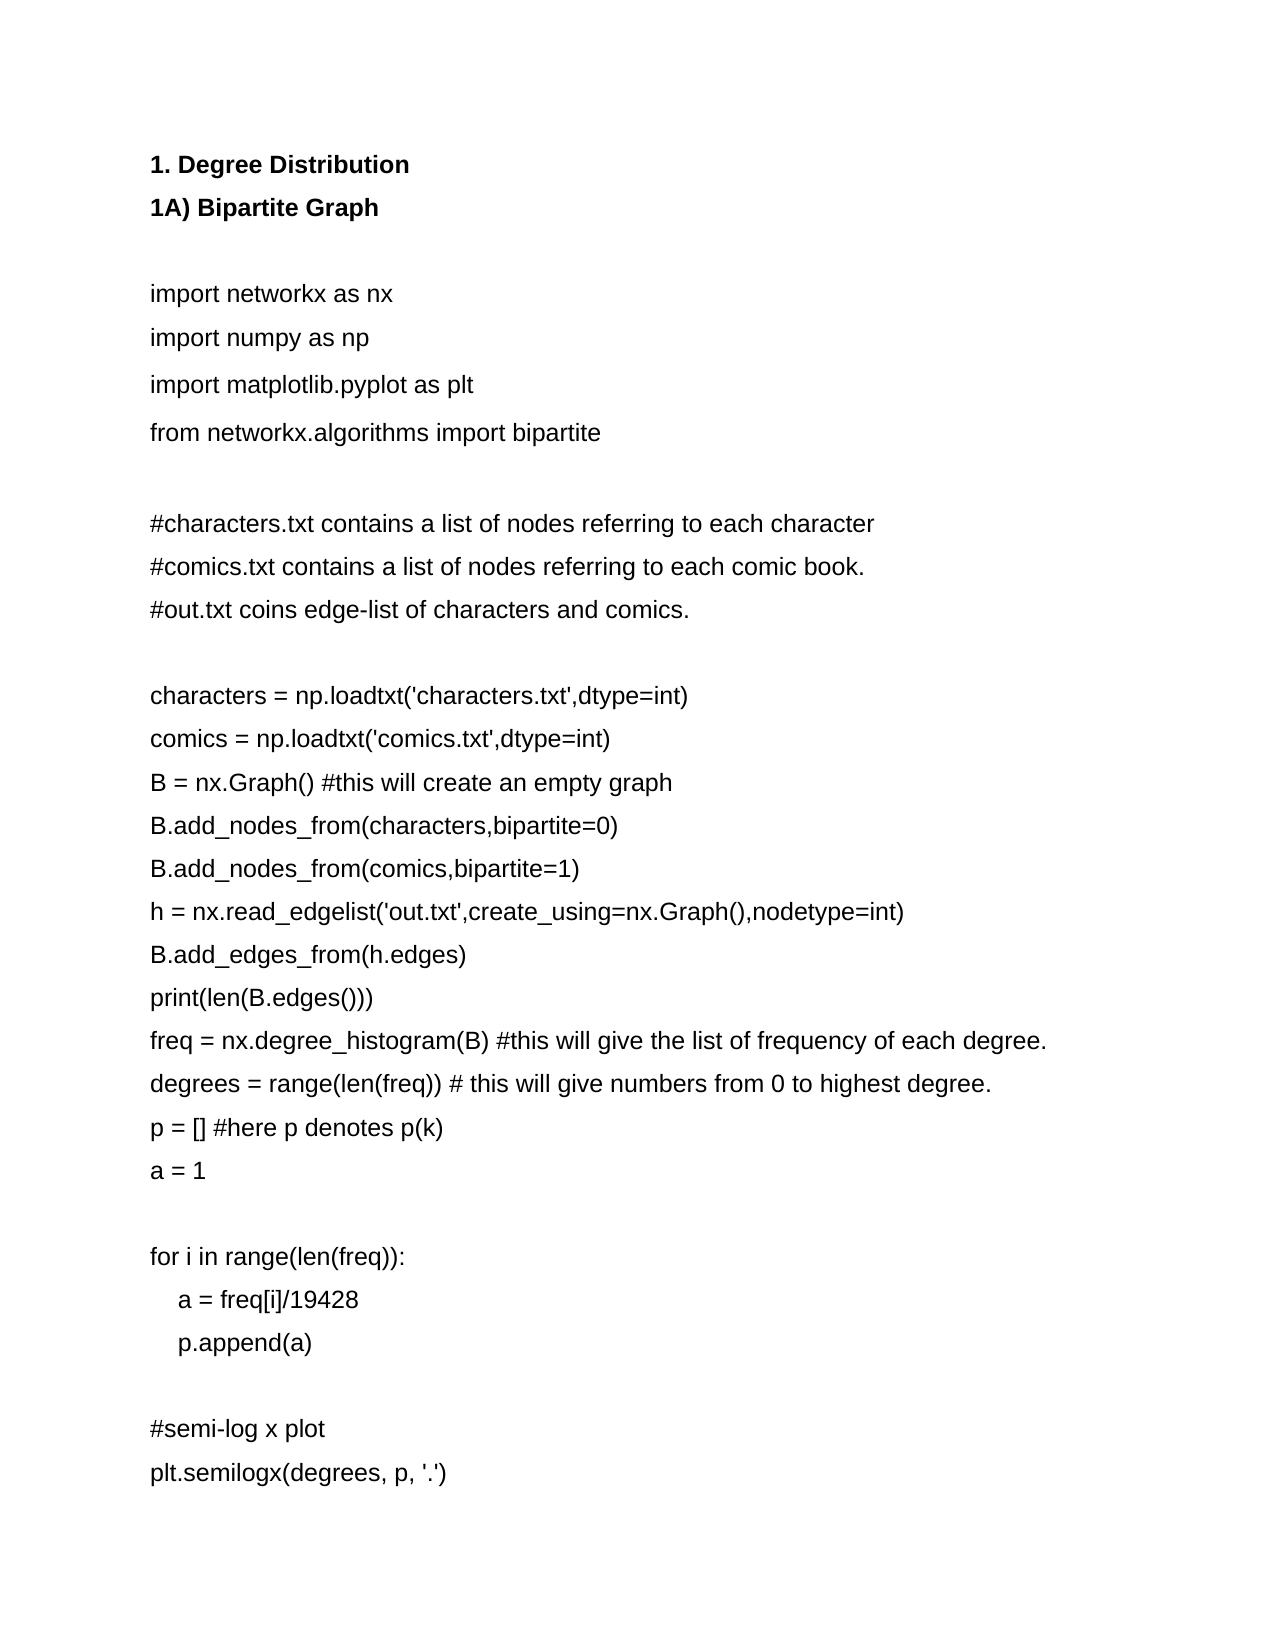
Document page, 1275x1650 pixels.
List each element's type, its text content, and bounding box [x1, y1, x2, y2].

text h = nx.read_edgelist('out.txt',create_using=nx.Graph(),nodetype=int) [150, 897, 1125, 926]
text characters = np.loadtxt('characters.txt',dtype=int) [150, 681, 1125, 710]
text a = freq[i]/19428 [150, 1285, 1125, 1314]
text freq = nx.degree_histogram(B) #this will give the list of frequency of each degree. [150, 1026, 1125, 1055]
text #out.txt coins edge-list of characters and comics. [150, 595, 1125, 624]
text import matplotlib.pyplot as plt [150, 370, 1125, 399]
text B = nx.Graph() #this will create an empty graph [150, 767, 1125, 796]
text for i in range(len(freq)): [150, 1242, 1125, 1271]
text B.add_nodes_from(characters,bipartite=0) [150, 811, 1125, 839]
text comics = np.loadtxt('comics.txt',dtype=int) [150, 724, 1125, 753]
text p = [] #here p denotes p(k) [150, 1112, 1125, 1141]
text B.add_nodes_from(comics,bipartite=1) [150, 854, 1125, 882]
text #comics.txt contains a list of nodes referring to each comic book. [150, 552, 1125, 581]
text import networkx as nx [150, 279, 1125, 308]
text import numpy as np [150, 322, 1125, 351]
text B.add_edges_from(h.edges) [150, 940, 1125, 969]
text #characters.txt contains a list of nodes referring to each character [150, 509, 1125, 537]
text print(len(B.edges())) [150, 983, 1125, 1012]
text 1. Degree Distribution [150, 150, 1125, 179]
text a = 1 [150, 1156, 1125, 1184]
text 1A) Bipartite Graph [150, 193, 1125, 222]
text from networkx.algorithms import bipartite [150, 418, 1125, 447]
text plt.semilogx(degrees, p, '.') [150, 1457, 1125, 1486]
text p.append(a) [150, 1328, 1125, 1357]
text degrees = range(len(freq)) # this will give numbers from 0 to highest degree. [150, 1069, 1125, 1098]
text #semi-log x plot [150, 1414, 1125, 1443]
